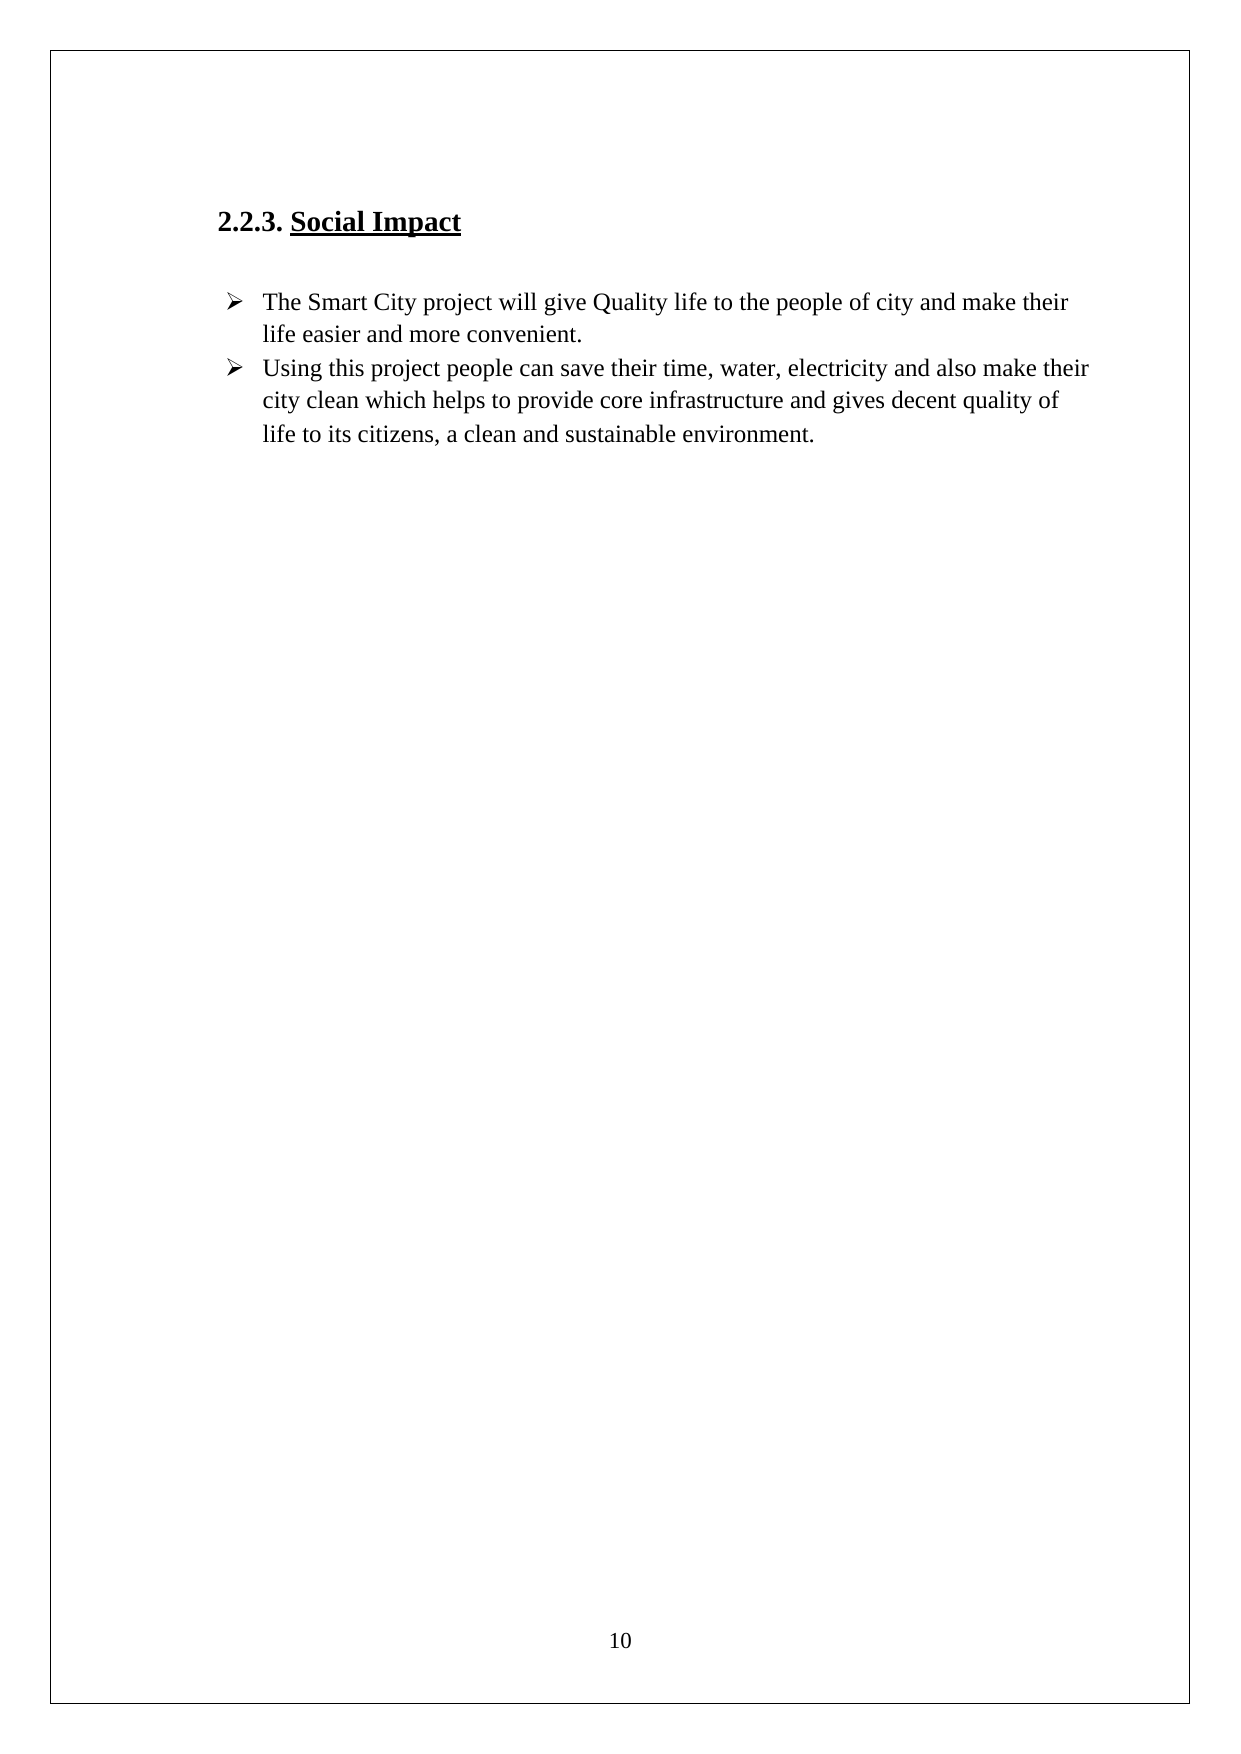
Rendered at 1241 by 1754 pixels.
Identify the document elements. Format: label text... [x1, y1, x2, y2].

list The Smart City project will give Quality life to the people of city and make their life easier and more convenient. [225, 287, 1090, 348]
list Using this project people can save their time, water, electricity and also make their city clean which helps to provide core infrastructure and gives decent quality of life to its citizens, a clean and sustainable environment. [225, 353, 1090, 447]
subtitle 2.2.3. Social Impact [217, 204, 1090, 237]
